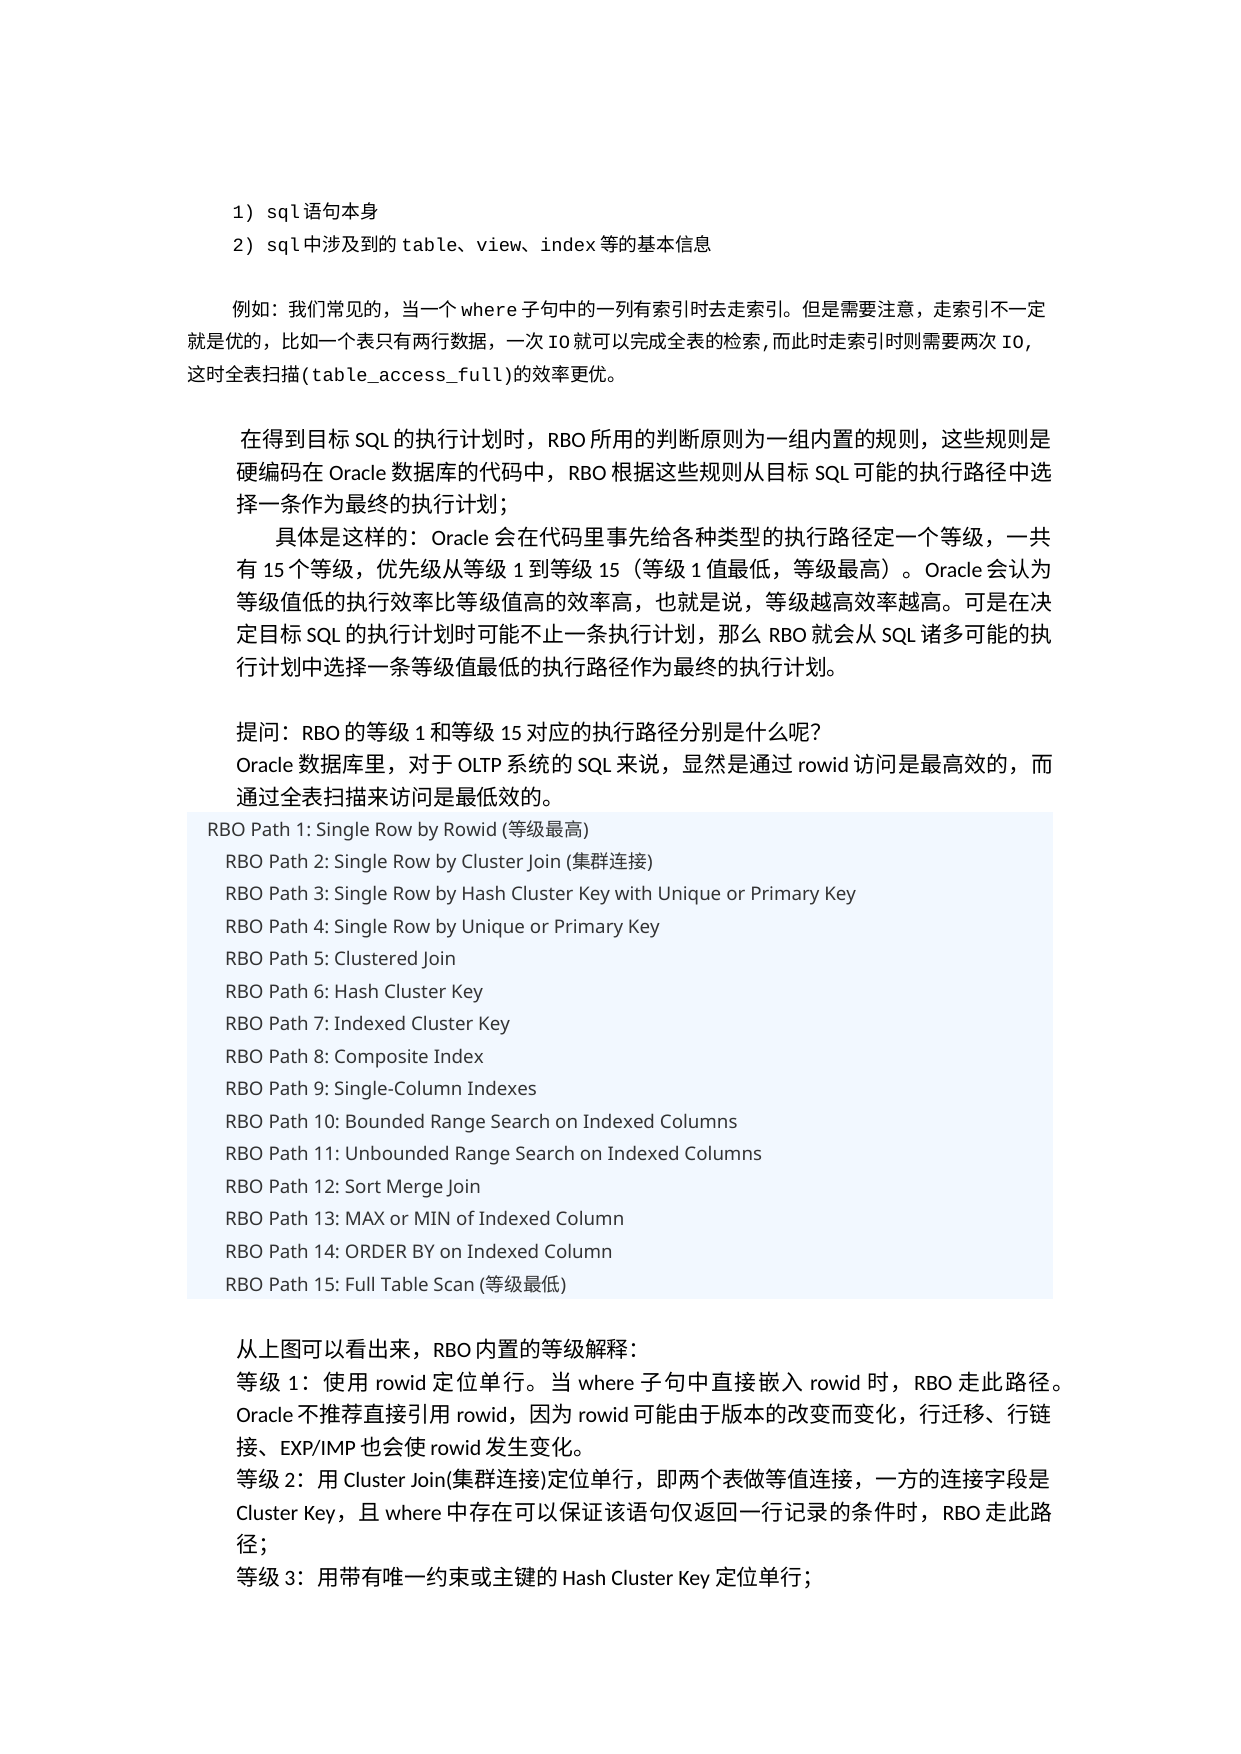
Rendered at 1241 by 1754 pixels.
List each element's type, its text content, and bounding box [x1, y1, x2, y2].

text RBO Path 10: Bounded Range Search on Indexed Columns [187, 1104, 1053, 1137]
list 等级3：用带有唯一约束或主键的Hash Cluster Key 定位单行； [236, 1559, 1053, 1592]
text RBO Path 3: Single Row by Hash Cluster Key with Unique or Primary Key [187, 877, 1053, 909]
text RBO Path 11: Unbounded Range Search on Indexed Columns [187, 1137, 1053, 1169]
text RBO Path 6: Hash Cluster Key [187, 974, 1053, 1007]
text 1) sql语句本身 2) sql中涉及到的table、view、index等的基本信息 [187, 162, 1053, 259]
text RBO Path 12: Sort Merge Join [187, 1169, 1053, 1202]
text 例如：我们常见的，当一个where子句中的一列有索引时去走索引。但是需要注意，走索引不一定就是优的，比如一个表只有两行数据，一次IO就可以完成全表的检索,而此时走索引时则需要两次IO,这时全表扫描(table_access_full)的效率更优。 [187, 292, 1053, 389]
text RBO Path 9: Single-Column Indexes [187, 1072, 1053, 1104]
list 等级2：用Cluster Join(集群连接)定位单行，即两个表做等值连接，一方的连接字段是Cluster Key，且where中存在可以保证该语句仅返回一行记录的条件时，RBO走此路径； [236, 1462, 1053, 1559]
text RBO Path 4: Single Row by Unique or Primary Key [187, 909, 1053, 942]
list 在得到目标SQL的执行计划时，RBO所用的判断原则为一组内置的规则，这些规则是硬编码在Oracle数据库的代码中，RBO根据这些规则从目标SQL可能的执行路径中选择一条作为最终的执行计划； [236, 422, 1053, 519]
text RBO Path 8: Composite Index [187, 1039, 1053, 1072]
list 从上图可以看出来，RBO内置的等级解释： [236, 1332, 1053, 1364]
text RBO Path 15: Full Table Scan (等级最低) [187, 1267, 1053, 1299]
text RBO Path 2: Single Row by Cluster Join (集群连接) [187, 844, 1053, 877]
list 等级1：使用rowid定位单行。当where子句中直接嵌入rowid时，RBO走此路径。Oracle不推荐直接引用rowid，因为rowid可能由于版本的改变而变化，行迁移、行链接、EXP/IMP也会使rowid发生变化。 [236, 1364, 1053, 1462]
text RBO Path 14: ORDER BY on Indexed Column [187, 1234, 1053, 1267]
list 具体是这样的：Oracle 会在代码里事先给各种类型的执行路径定一个等级，一共有15个等级，优先级从等级1到等级15（等级1值最低，等级最高）。Oracle会认为等级值低的执行效率比等级值高的效率高，也就是说，等级越高效率越高。可是在决定目标SQL的执行计划时可能不止一条执行计划，那么RBO就会从SQL诸多可能的执行计划中选择一条等级值最低的执行路径作为最终的执行计划。 [236, 519, 1053, 682]
list Oracle数据库里，对于OLTP系统的SQL来说，显然是通过rowid访问是最高效的，而通过全表扫描来访问是最低效的。 [236, 747, 1053, 812]
list 提问：RBO的等级1和等级15对应的执行路径分别是什么呢？ [236, 714, 1053, 747]
text RBO Path 1: Single Row by Rowid (等级最高) [187, 812, 1053, 844]
text RBO Path 5: Clustered Join [187, 942, 1053, 974]
text RBO Path 7: Indexed Cluster Key [187, 1007, 1053, 1039]
text RBO Path 13: MAX or MIN of Indexed Column [187, 1202, 1053, 1234]
